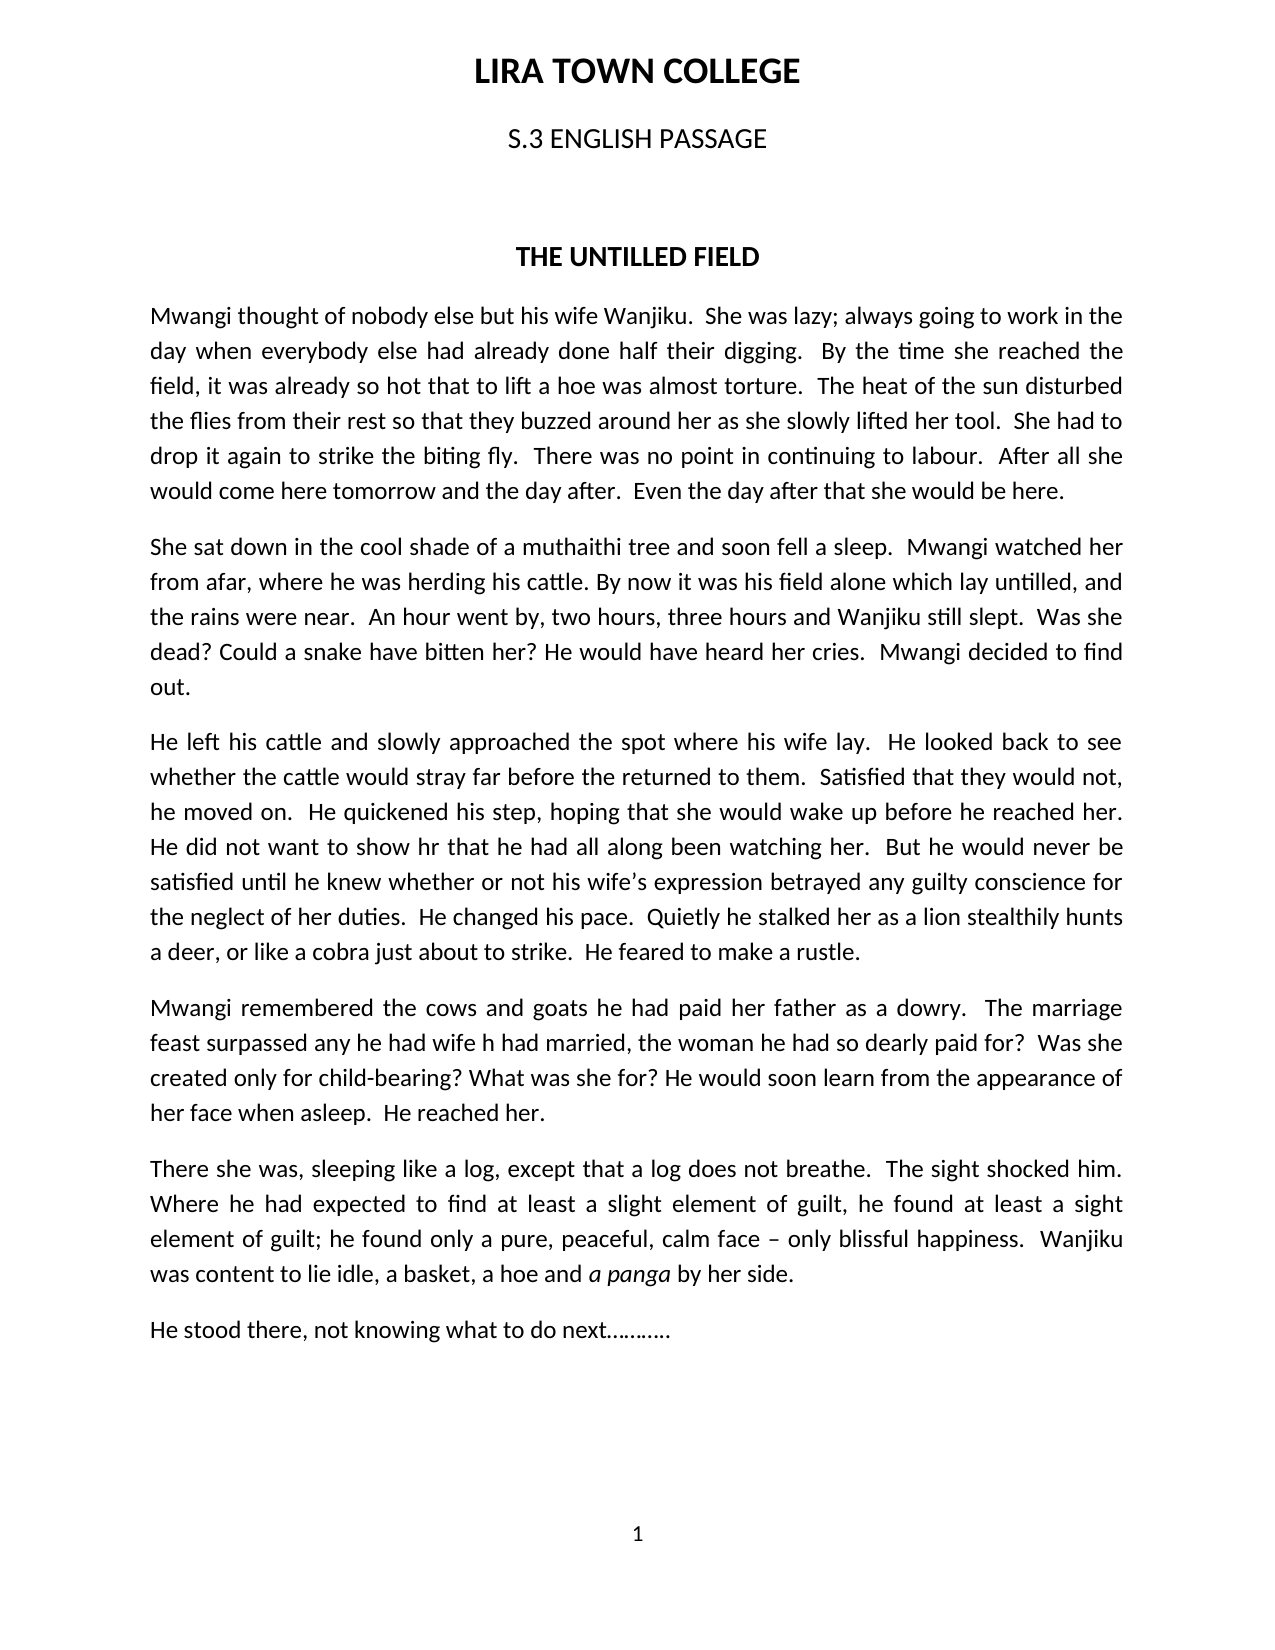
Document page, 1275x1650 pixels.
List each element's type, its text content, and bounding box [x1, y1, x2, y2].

text She sat down in the cool shade of a muthaithi tree and soon fell a sleep. Mwangi watched her from afar, where he was herding his cattle. By now it was his field alone which lay untilled, and the rains were near. An hour went by, two hours, three hours and Wanjiku still slept. Was she dead? Could a snake have bitten her? He would have heard her cries. Mwangi decided to find out. [150, 531, 1125, 701]
text S.3 ENGLISH PASSAGE [150, 120, 1125, 156]
text LIRA TOWN COLLEGE [150, 47, 1125, 93]
text There she was, sleeping like a log, except that a log does not breathe. The sight shocked him. Where he had expected to find at least a slight element of guilt, he found at least a sight element of guilt; he found only a pure, peaceful, calm face – only blissful happiness. Wanjiku was content to lie idle, a basket, a hoe and a panga by her side. [150, 1153, 1125, 1289]
text He left his cattle and slowly approached the spot where his wife lay. He looked back to see whether the cattle would stray far before the returned to them. Satisfied that they would not, he moved on. He quickened his step, hoping that she would wake up before he reached her. He did not want to show hr that he had all along been watching her. But he would never be satisfied until he knew whether or not his wife’s expression betrayed any guilty conscience for the neglect of her duties. He changed his pace. Quietly he stalked her as a lion stealthily hunts a deer, or like a cobra just about to strike. He feared to make a rustle. [150, 726, 1125, 967]
text He stood there, not knowing what to do next……….. [150, 1314, 1125, 1344]
text Mwangi remembered the cows and goats he had paid her father as a dowry. The marriage feast surpassed any he had wife h had married, the woman he had so dearly paid for? Was she created only for child-bearing? What was she for? He would soon learn from the appearance of her face when asleep. He reached her. [150, 992, 1125, 1128]
text THE UNTILLED FIELD [150, 238, 1125, 274]
text Mwangi thought of nobody else but his wife Wanjiku. She was lazy; always going to work in the day when everybody else had already done half their digging. By the time she reached the field, it was already so hot that to lift a hoe was almost torture. The heat of the sun disturbed the flies from their rest so that they buzzed around her as she slowly lifted her tool. She had to drop it again to strike the biting fly. There was no point in continuing to labour. After all she would come here tomorrow and the day after. Even the day after that she would be here. [150, 300, 1125, 505]
